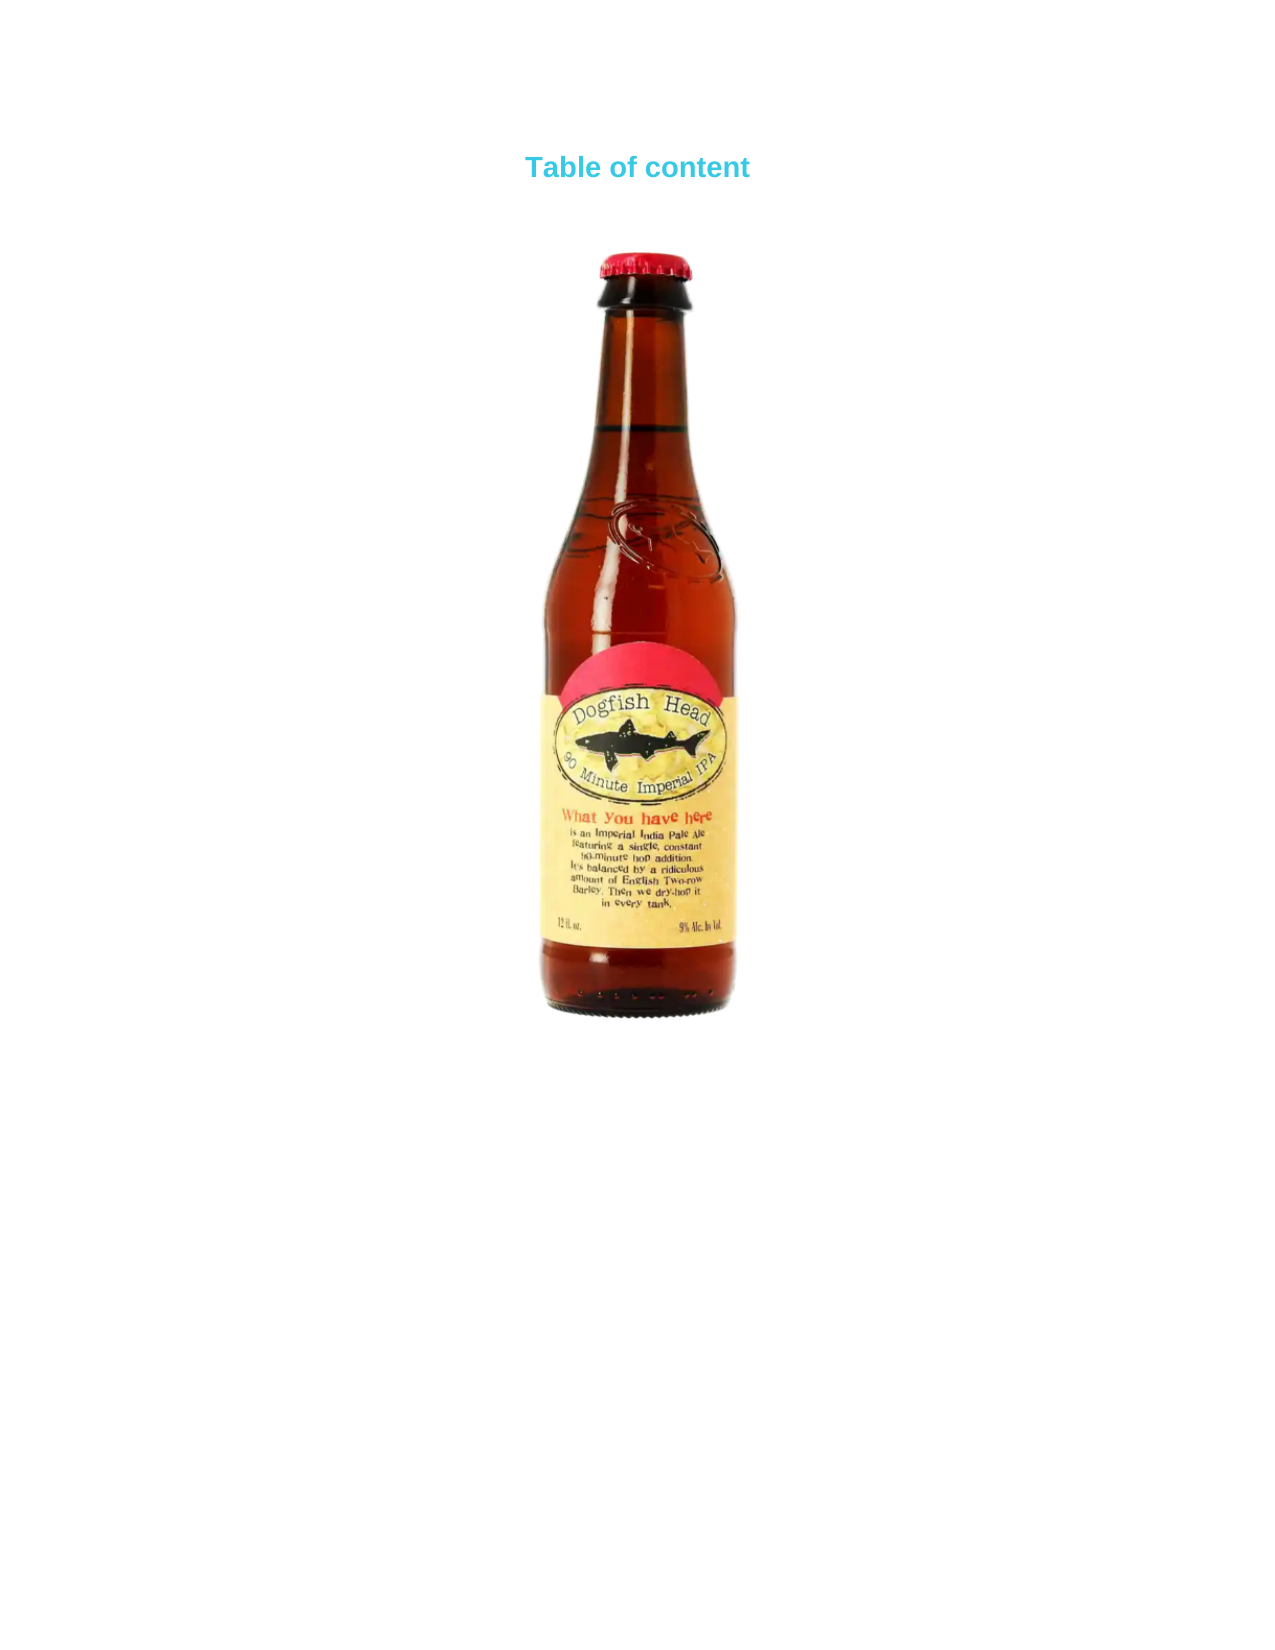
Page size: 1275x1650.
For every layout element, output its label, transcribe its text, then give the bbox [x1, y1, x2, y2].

text Table of content [150, 150, 1125, 183]
picture [447, 227, 828, 1042]
